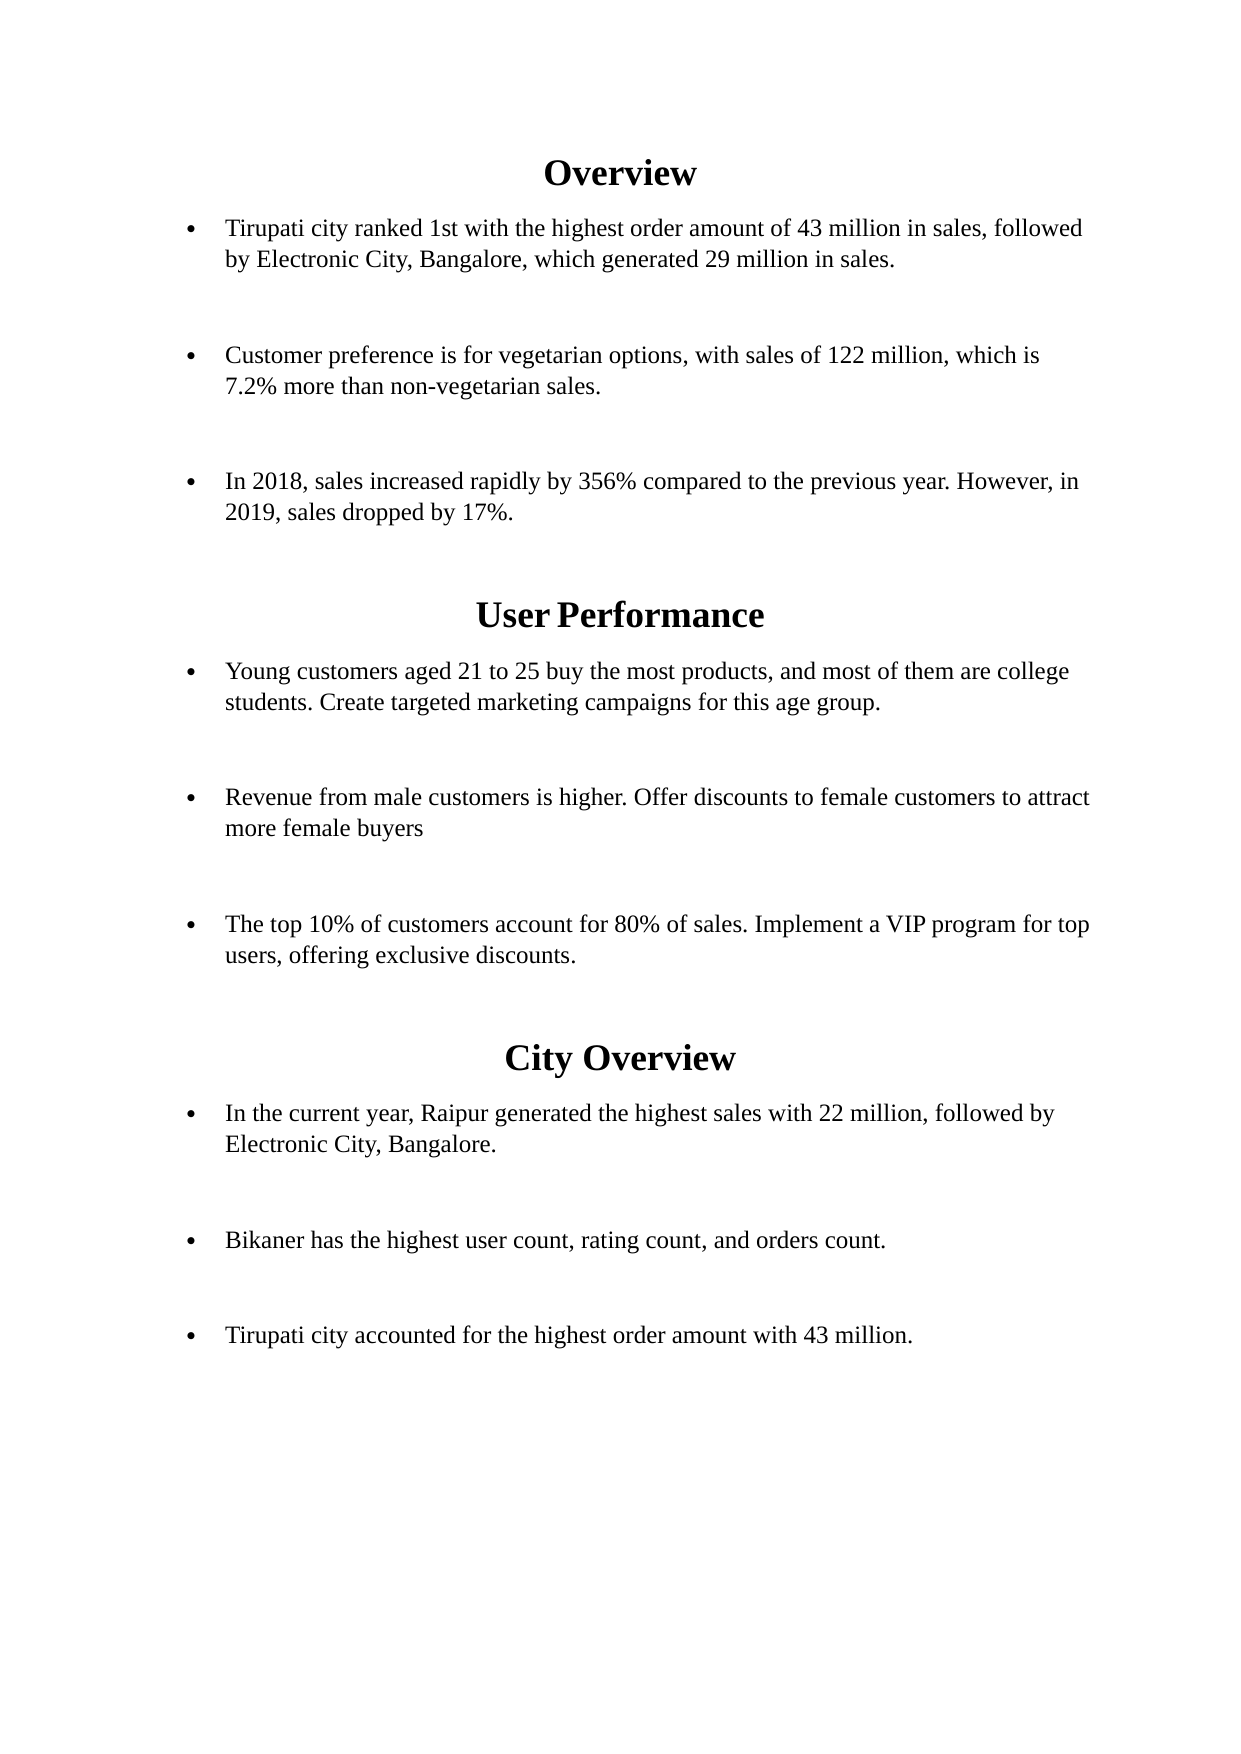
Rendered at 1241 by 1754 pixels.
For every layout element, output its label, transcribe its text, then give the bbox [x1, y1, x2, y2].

text User Performance [150, 593, 1090, 636]
list In the current year, Raipur generated the highest sales with 22 million, followed by Electronic City, Bangalore. [187, 1098, 1090, 1158]
list Tirupati city ranked 1st with the highest order amount of 43 million in sales, followed by Electronic City, Bangalore, which generated 29 million in sales. [187, 213, 1090, 273]
list Bikaner has the highest user count, rating count, and orders count. [187, 1225, 1090, 1254]
list Revenue from male customers is higher. Offer discounts to female customers to attract more female buyers [187, 782, 1090, 842]
text Overview [150, 150, 1090, 193]
list Tirupati city accounted for the highest order amount with 43 million. [187, 1320, 1090, 1349]
list Customer preference is for vegetarian options, with sales of 122 million, which is 7.2% more than non-vegetarian sales. [187, 340, 1090, 399]
list The top 10% of customers account for 80% of sales. Implement a VIP program for top users, offering exclusive discounts. [187, 909, 1090, 968]
list Young customers aged 21 to 25 buy the most products, and most of them are college students. Create targeted marketing campaigns for this age group. [187, 656, 1090, 716]
text City Overview [150, 1035, 1090, 1078]
list In 2018, sales increased rapidly by 356% compared to the previous year. However, in 2019, sales dropped by 17%. [187, 466, 1090, 526]
